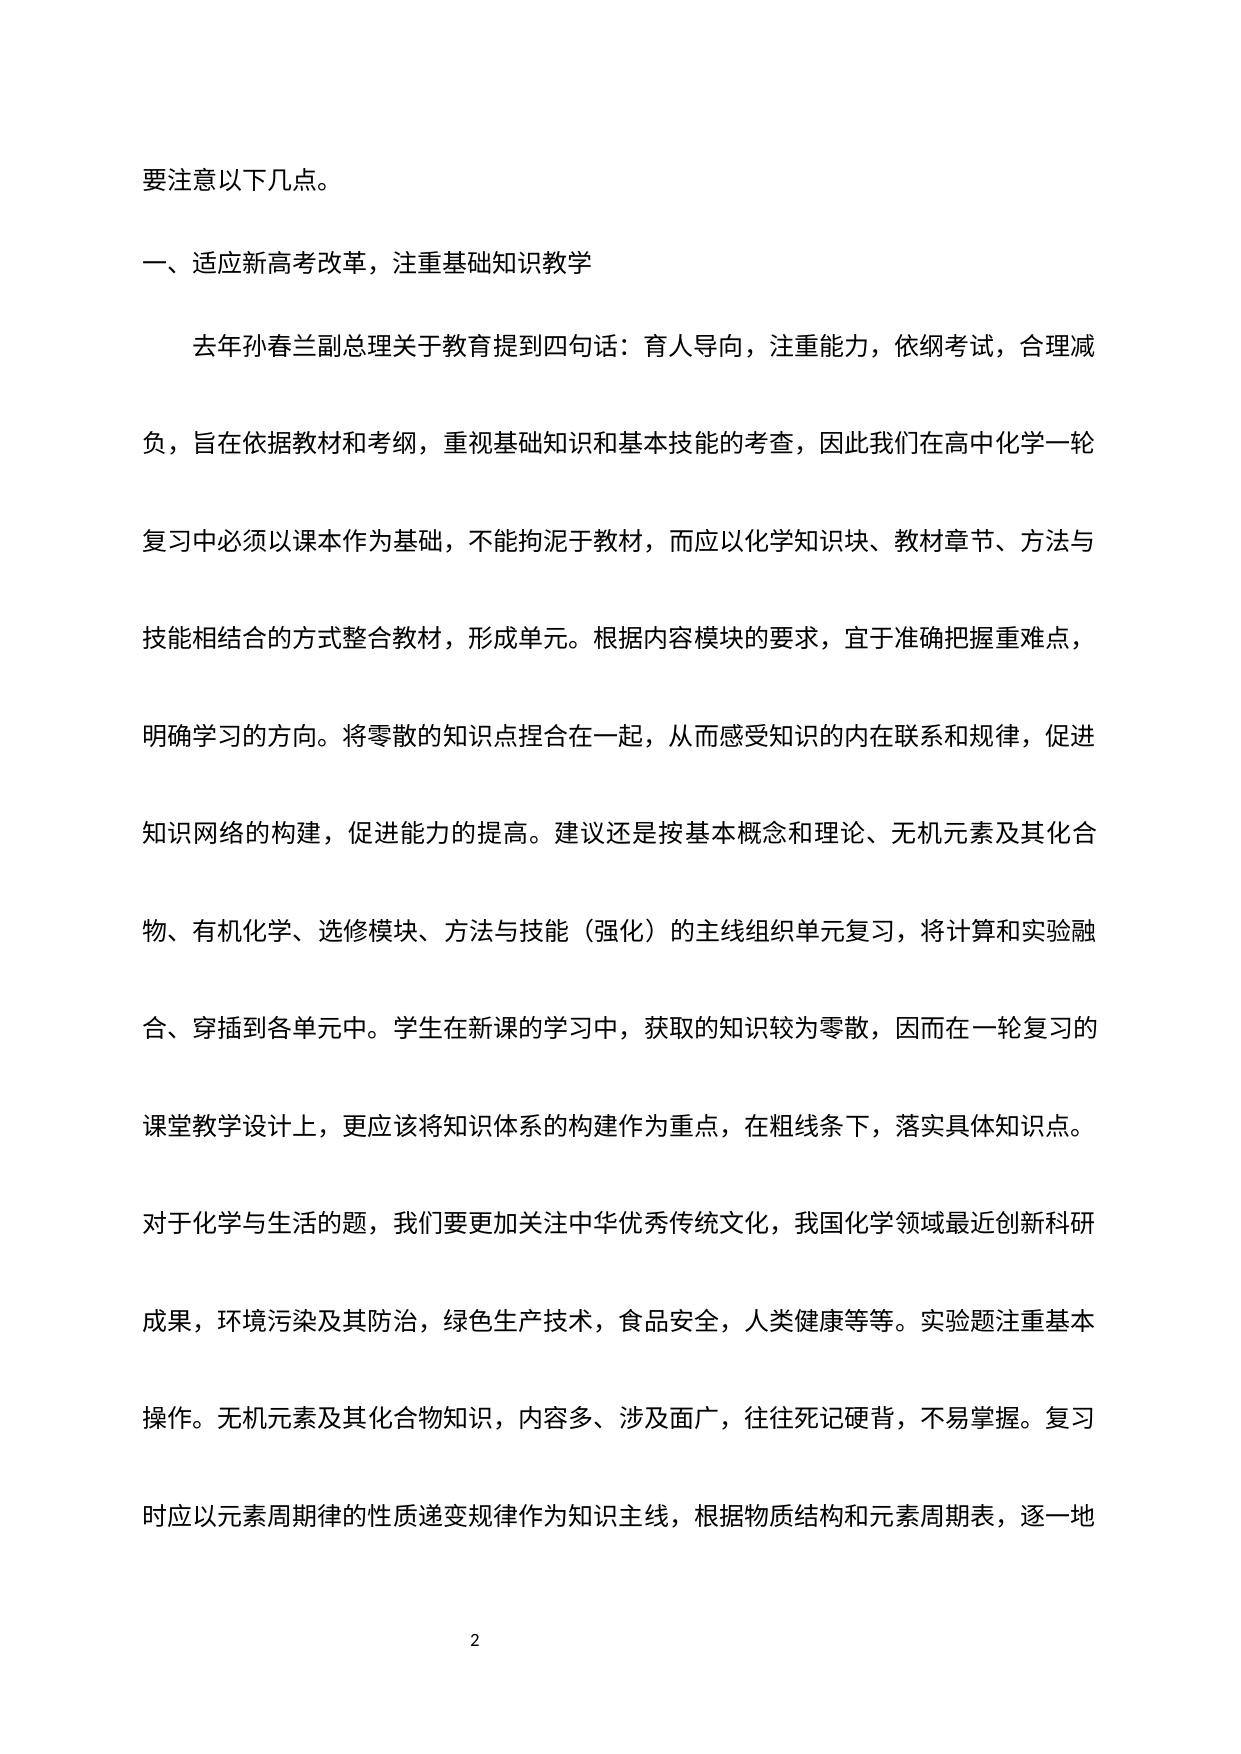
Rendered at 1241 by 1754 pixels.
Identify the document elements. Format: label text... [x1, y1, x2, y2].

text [142, 146, 1098, 211]
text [142, 312, 1098, 1547]
text 一、适应新高考改革，注重基础知识教学 [142, 229, 1098, 294]
